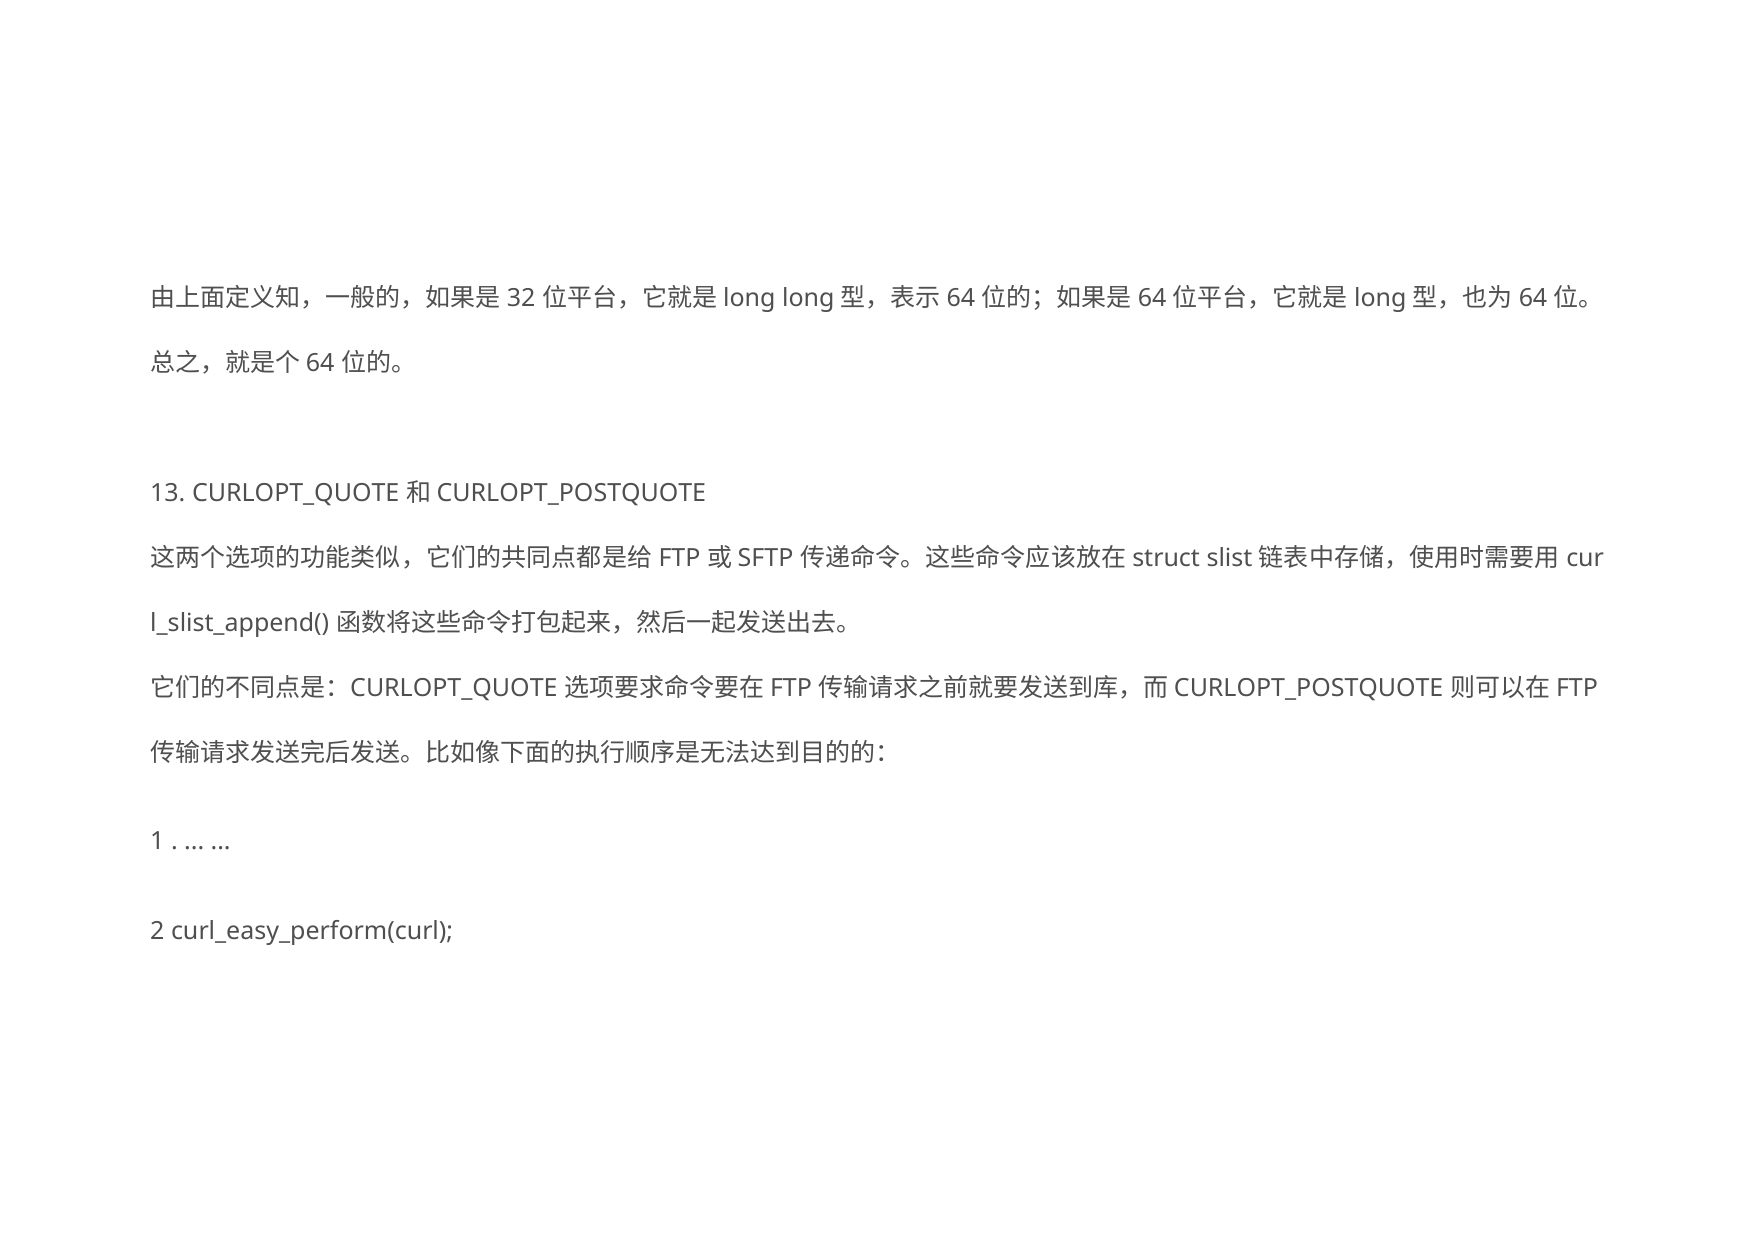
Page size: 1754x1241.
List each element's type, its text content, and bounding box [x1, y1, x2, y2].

text 2 curl_easy_perform(curl); [150, 898, 1604, 963]
text 1 . ... ... [150, 808, 1604, 873]
text 由上面定义知，一般的，如果是 32 位平台，它就是 long long 型，表示 64 位的；如果是 64 位平台，它就是 long 型，也为 64 位。总之，就是个 64 位的。 13. CURLOPT_QUOTE 和 CURLOPT_POSTQUOTE 这两个选项的功能类似，它们的共同点都是给 FTP 或 SFTP 传递命令。这些命令应该放在 struct slist 链表中存储，使用时需要用 curl_slist_append() 函数将这些命令打包起来，然后一起发送出去。 它们的不同点是：CURLOPT_QUOTE 选项要求命令要在 FTP 传输请求之前就要发送到库，而 CURLOPT_POSTQUOTE 则可以在 FTP 传输请求发送完后发送。比如像下面的执行顺序是无法达到目的的： [150, 198, 1604, 783]
